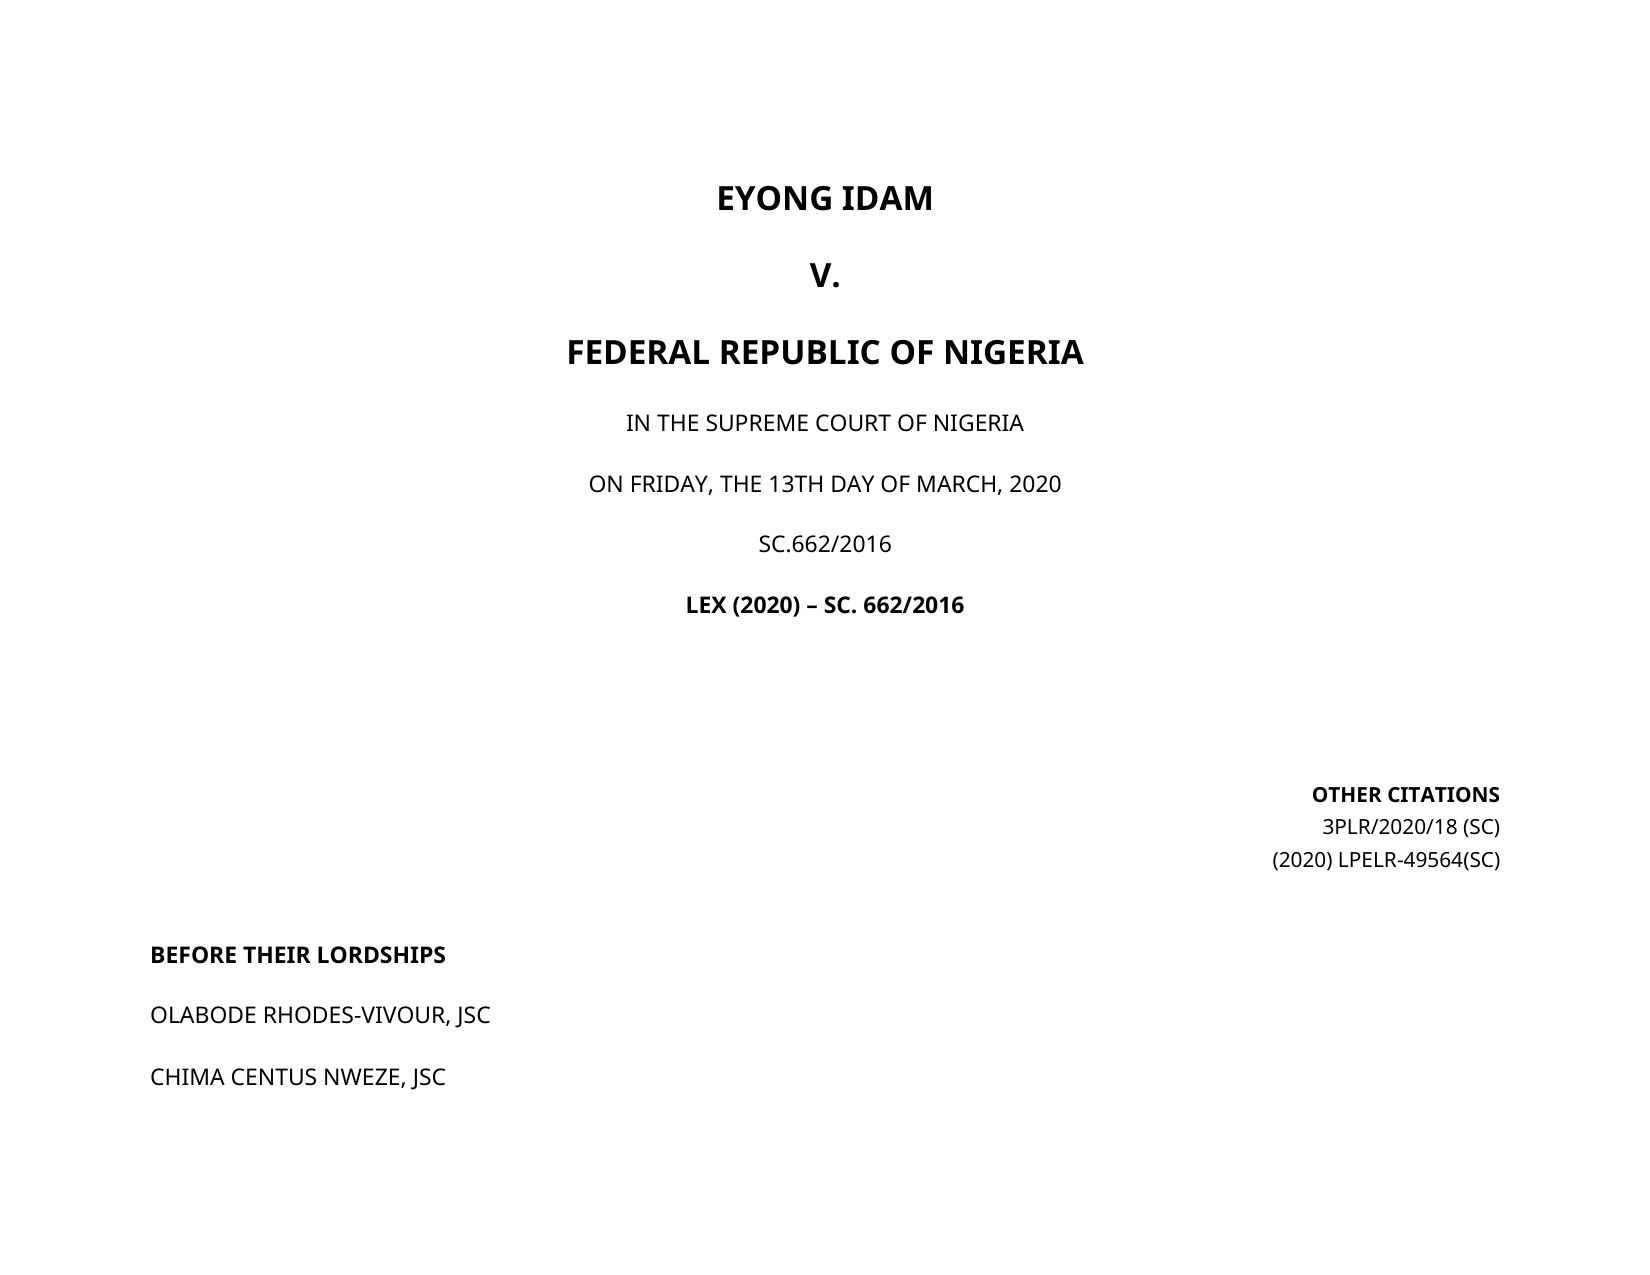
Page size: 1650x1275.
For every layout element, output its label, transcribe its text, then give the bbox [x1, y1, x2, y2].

text SC.662/2016 [150, 528, 1500, 560]
text 3PLR/2020/18 (SC) [150, 812, 1500, 841]
text V. [150, 252, 1500, 298]
text BEFORE THEIR LORDSHIPS [150, 938, 1500, 970]
text CHIMA CENTUS NWEZE, JSC [150, 1060, 1500, 1092]
text IN THE SUPREME COURT OF NIGERIA [150, 407, 1500, 438]
text OLABODE RHODES-VIVOUR, JSC [150, 999, 1500, 1031]
text EYONG IDAM [150, 175, 1500, 220]
text OTHER CITATIONS [150, 780, 1500, 808]
text LEX (2020) – SC. 662/2016 [150, 589, 1500, 621]
text ON FRIDAY, THE 13TH DAY OF MARCH, 2020 [150, 467, 1500, 499]
text (2020) LPELR-49564(SC) [150, 845, 1500, 873]
text FEDERAL REPUBLIC OF NIGERIA [150, 329, 1500, 375]
